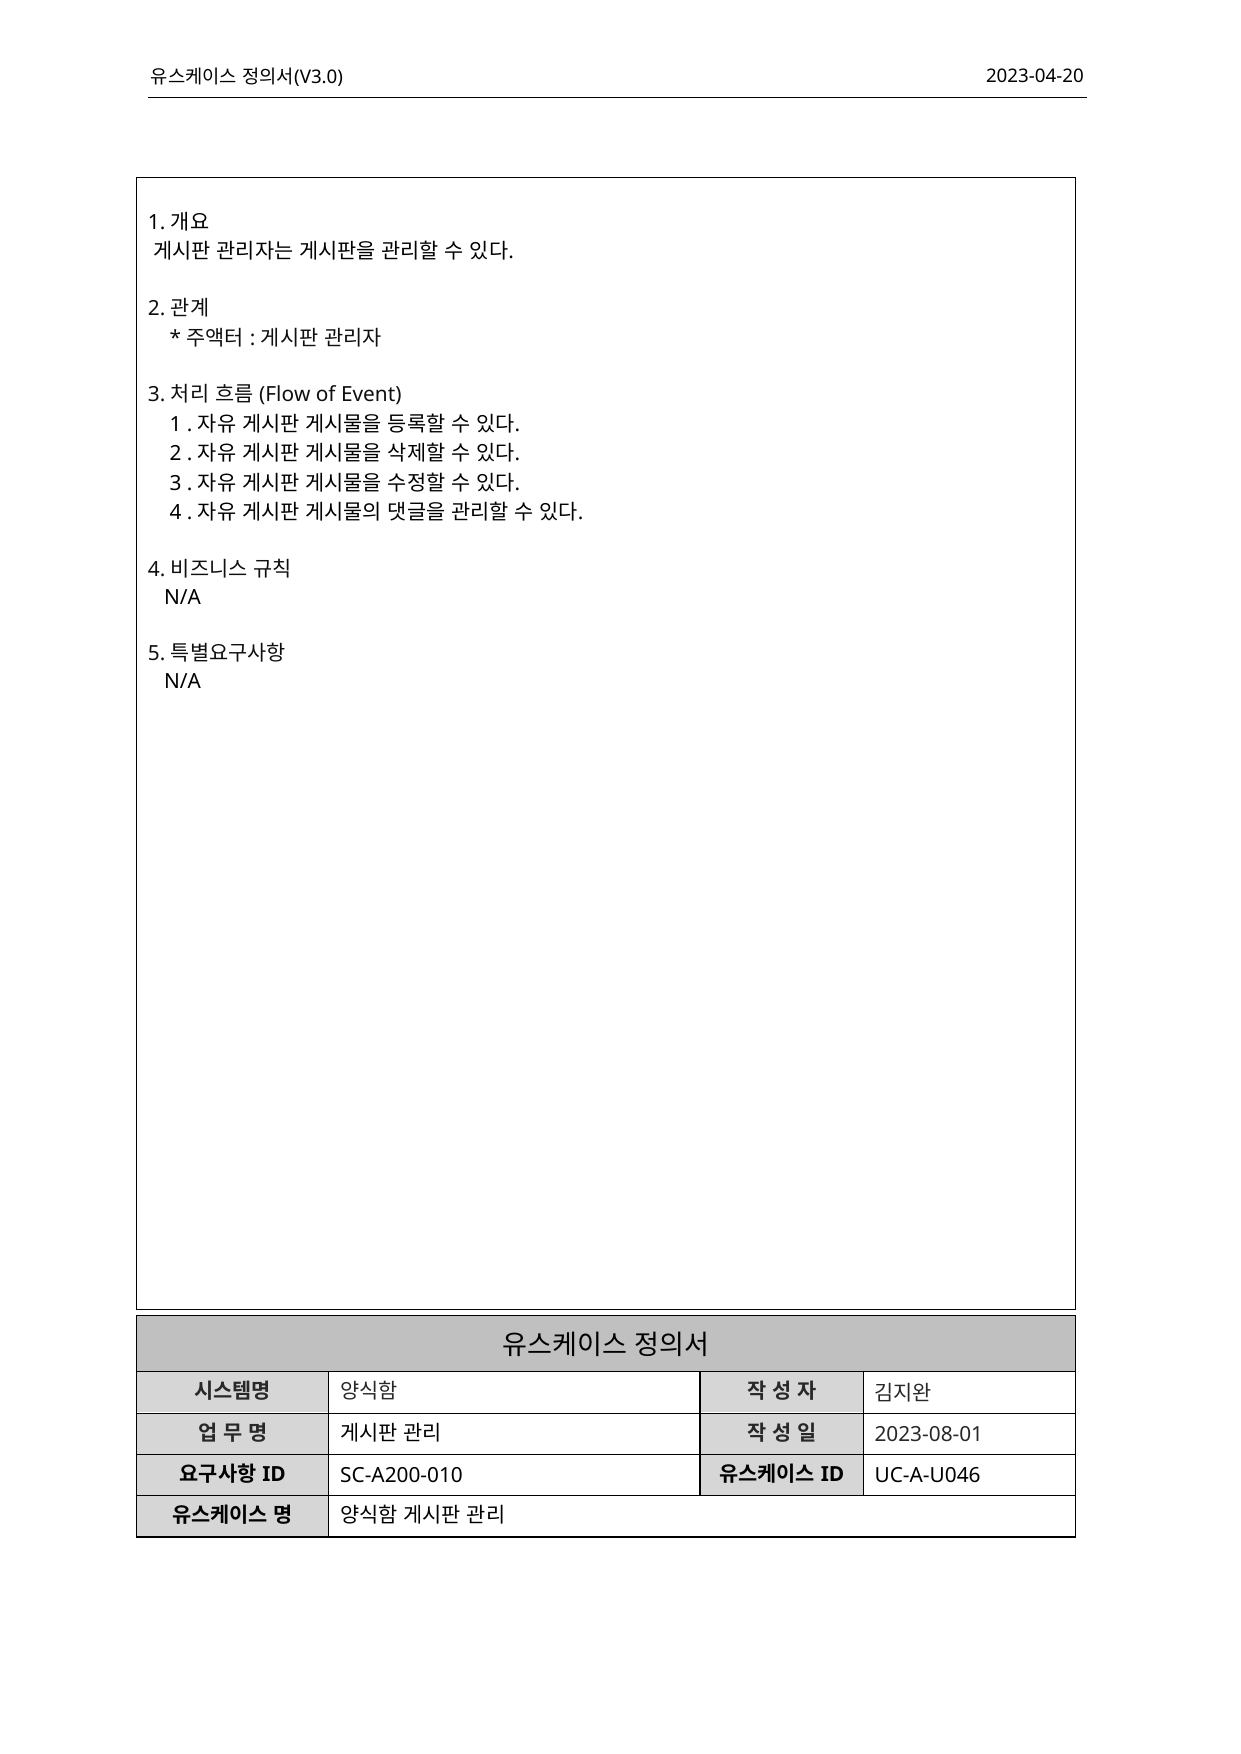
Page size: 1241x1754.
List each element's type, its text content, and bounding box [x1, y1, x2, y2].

table_cell 작 성 자 [701, 1372, 863, 1412]
table_cell 업 무 명 [137, 1414, 328, 1454]
table_cell 유스케이스 ID [701, 1455, 863, 1495]
table_header 유스케이스 정의서 [137, 1316, 1075, 1371]
table_cell 작 성 일 [701, 1414, 863, 1454]
table_cell 2023-08-01 [864, 1414, 1075, 1454]
table_cell 1. 개요 게시판 관리자는 게시판을 관리할 수 있다. 2. 관계 * 주액터 : 게시판 관리자 3. 처리 흐름 (Flow of Event) 1 . 자유 게시판 게시물을 등록할 수 있다. 2 . 자유 게시판 게시물을 삭제할 수 있다. 3 . 자유 게시판 게시물을 수정할 수 있다. 4 . 자유 게시판 게시물의 댓글을 관리할 수 있다. 4. 비즈니스 규칙 N/A 5. 특별요구사항 N/A [137, 178, 1075, 1309]
table_cell 게시판 관리 [329, 1414, 699, 1454]
table_cell SC-A200-010 [329, 1455, 699, 1495]
table_cell 양식함 [329, 1372, 699, 1412]
table_cell 요구사항 ID [137, 1455, 328, 1495]
table_cell 김지완 [864, 1372, 1075, 1412]
table_cell 시스템명 [137, 1372, 328, 1412]
table_cell 유스케이스 명 [137, 1496, 328, 1536]
table_cell UC-A-U046 [864, 1455, 1075, 1495]
table_cell 양식함 게시판 관리 [329, 1496, 1075, 1536]
